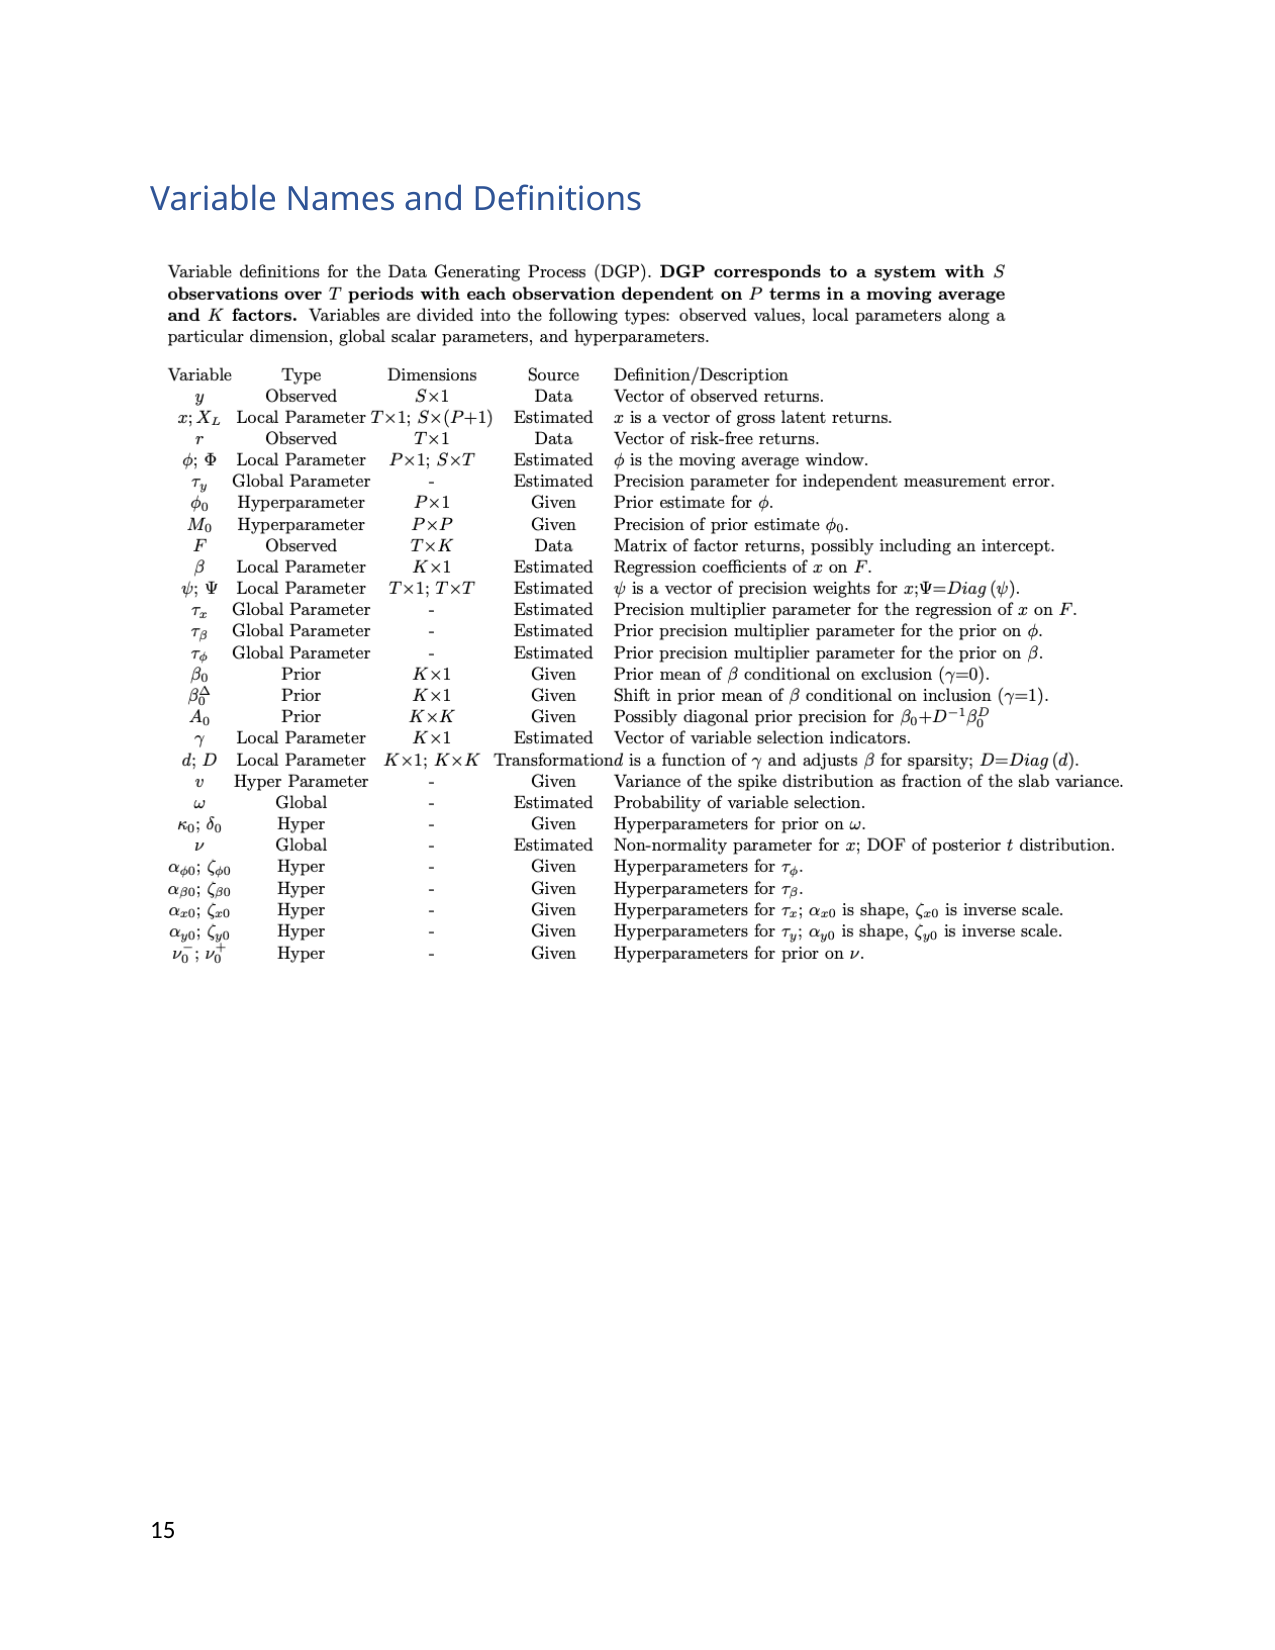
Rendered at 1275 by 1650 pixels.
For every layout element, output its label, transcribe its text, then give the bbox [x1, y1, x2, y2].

subtitle Variable Names and Definitions [150, 175, 1125, 220]
picture [150, 251, 1125, 980]
